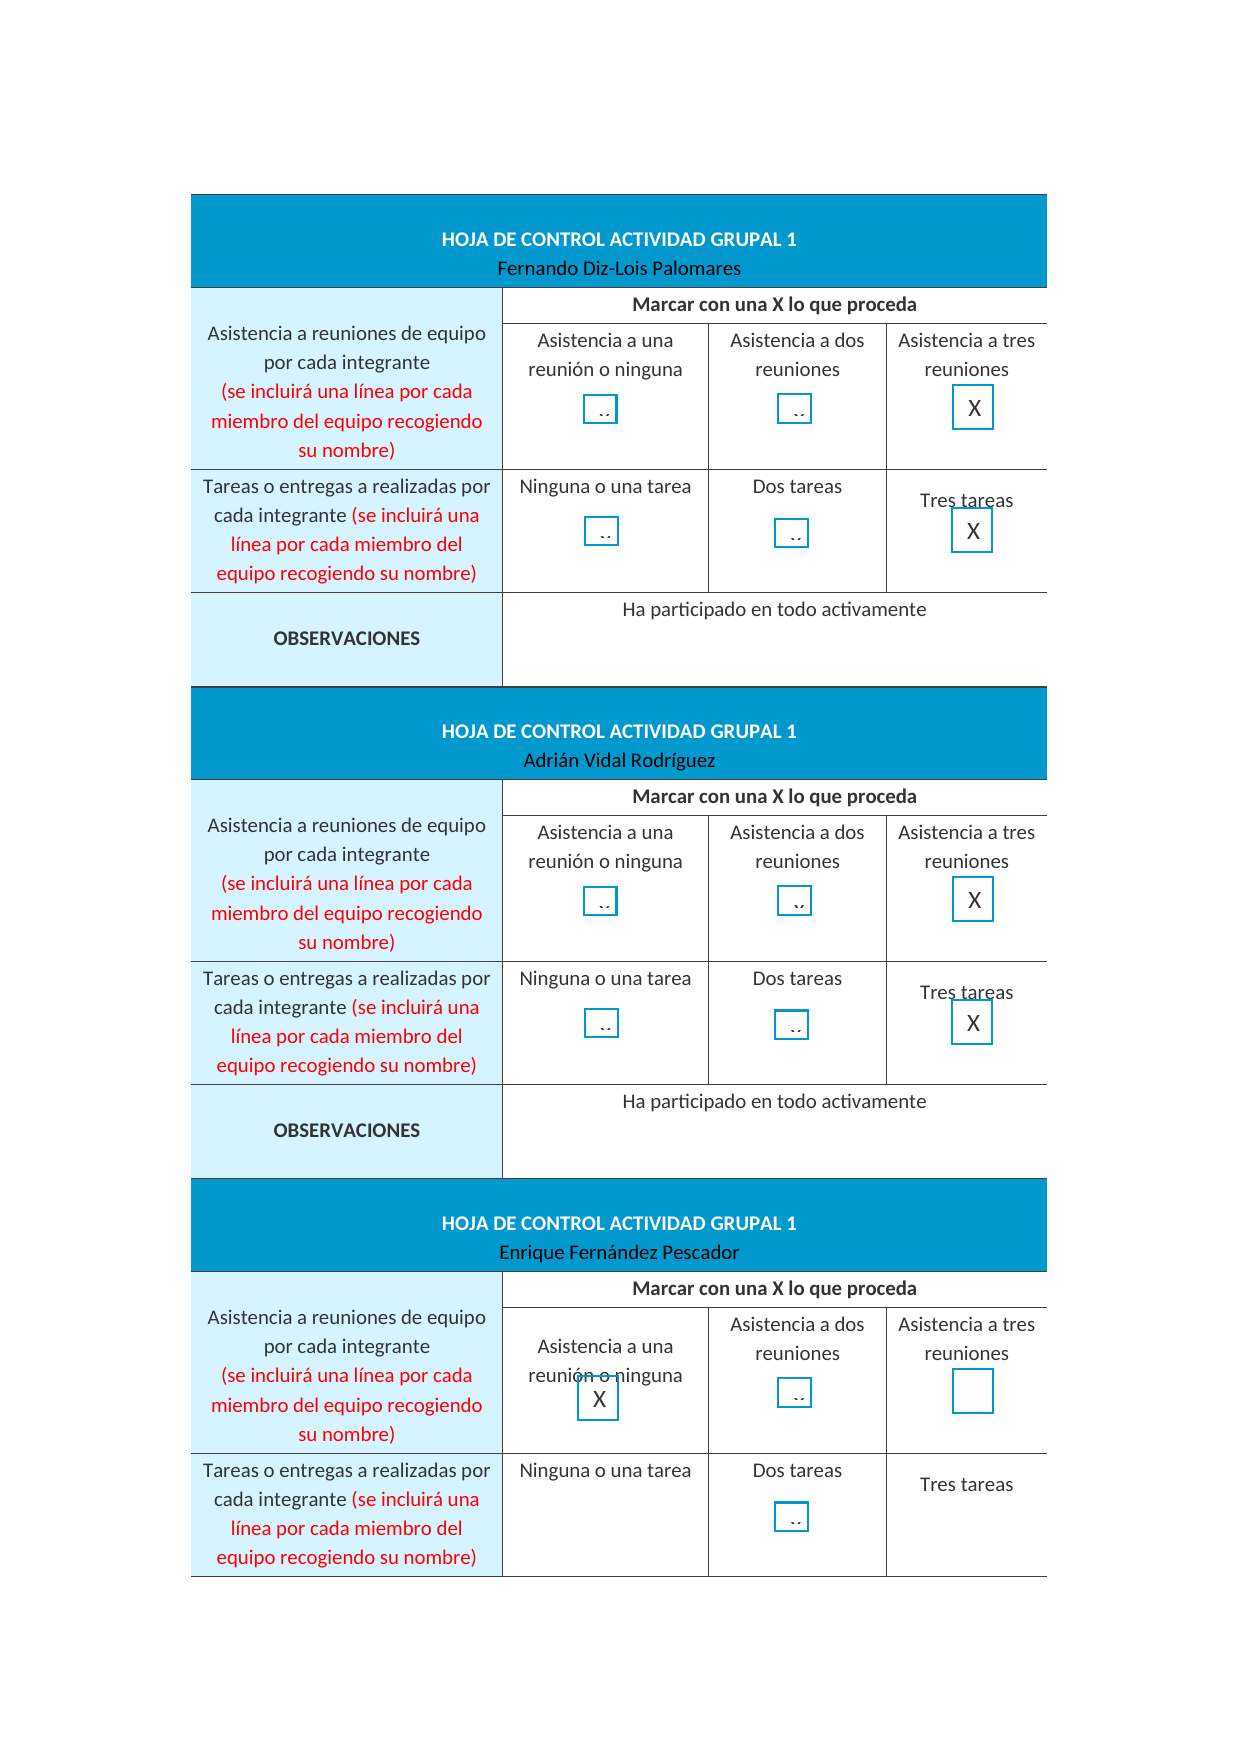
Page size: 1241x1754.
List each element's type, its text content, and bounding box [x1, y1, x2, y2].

table_cell Tres tareas [887, 1454, 1047, 1576]
table_cell OBSERVACIONES [191, 593, 502, 686]
table_cell Asistencia a dos reuniones [709, 1308, 886, 1453]
table_cell Ha participado en todo activamente [503, 593, 1047, 686]
table_cell Dos tareas [709, 470, 886, 592]
table_cell Marcar con una X lo que proceda [503, 780, 1047, 815]
table_cell Asistencia a tres reuniones [887, 324, 1047, 469]
table_cell Marcar con una X lo que proceda [503, 288, 1047, 323]
table_cell HOJA DE CONTROL ACTIVIDAD GRUPAL 1 Enrique Fernández Pescador [191, 1179, 1047, 1271]
table_cell Dos tareas [709, 1454, 886, 1576]
table_cell Asistencia a tres reuniones [887, 816, 1047, 961]
table_cell Asistencia a dos reuniones [709, 324, 886, 469]
table_cell Marcar con una X lo que proceda [503, 1272, 1047, 1307]
table_cell OBSERVACIONES [191, 1085, 502, 1178]
table_cell Asistencia a reuniones de equipo por cada integrante (se incluirá una línea por cada miembro del equipo recogiendo su nombre) [191, 288, 502, 469]
table_cell Tareas o entregas a realizadas por cada integrante (se incluirá una línea por cada miembro del equipo recogiendo su nombre) [191, 1454, 502, 1576]
table_cell Ha participado en todo activamente [503, 1085, 1047, 1178]
table_header HOJA DE CONTROL ACTIVIDAD GRUPAL 1 Fernando Diz-Lois Palomares [191, 195, 1047, 287]
table_cell Ninguna o una tarea [503, 962, 708, 1084]
table_cell Asistencia a tres reuniones [887, 1308, 1047, 1453]
table_cell Asistencia a una reunión o ninguna [503, 1308, 708, 1453]
table_cell Tareas o entregas a realizadas por cada integrante (se incluirá una línea por cada miembro del equipo recogiendo su nombre) [191, 470, 502, 592]
table_cell Asistencia a una reunión o ninguna [503, 816, 708, 961]
table_cell Tres tareas [887, 470, 1047, 592]
table_cell Dos tareas [709, 962, 886, 1084]
table_cell Asistencia a reuniones de equipo por cada integrante (se incluirá una línea por cada miembro del equipo recogiendo su nombre) [191, 780, 502, 961]
table_cell Ninguna o una tarea [503, 470, 708, 592]
table_cell Asistencia a dos reuniones [709, 816, 886, 961]
table_cell Tareas o entregas a realizadas por cada integrante (se incluirá una línea por cada miembro del equipo recogiendo su nombre) [191, 962, 502, 1084]
table_cell Tres tareas [887, 962, 1047, 1084]
table_cell Asistencia a reuniones de equipo por cada integrante (se incluirá una línea por cada miembro del equipo recogiendo su nombre) [191, 1272, 502, 1453]
table_cell HOJA DE CONTROL ACTIVIDAD GRUPAL 1 Adrián Vidal Rodríguez [191, 688, 1047, 779]
table_cell Asistencia a una reunión o ninguna [503, 324, 708, 469]
table_cell Ninguna o una tarea [503, 1454, 708, 1576]
